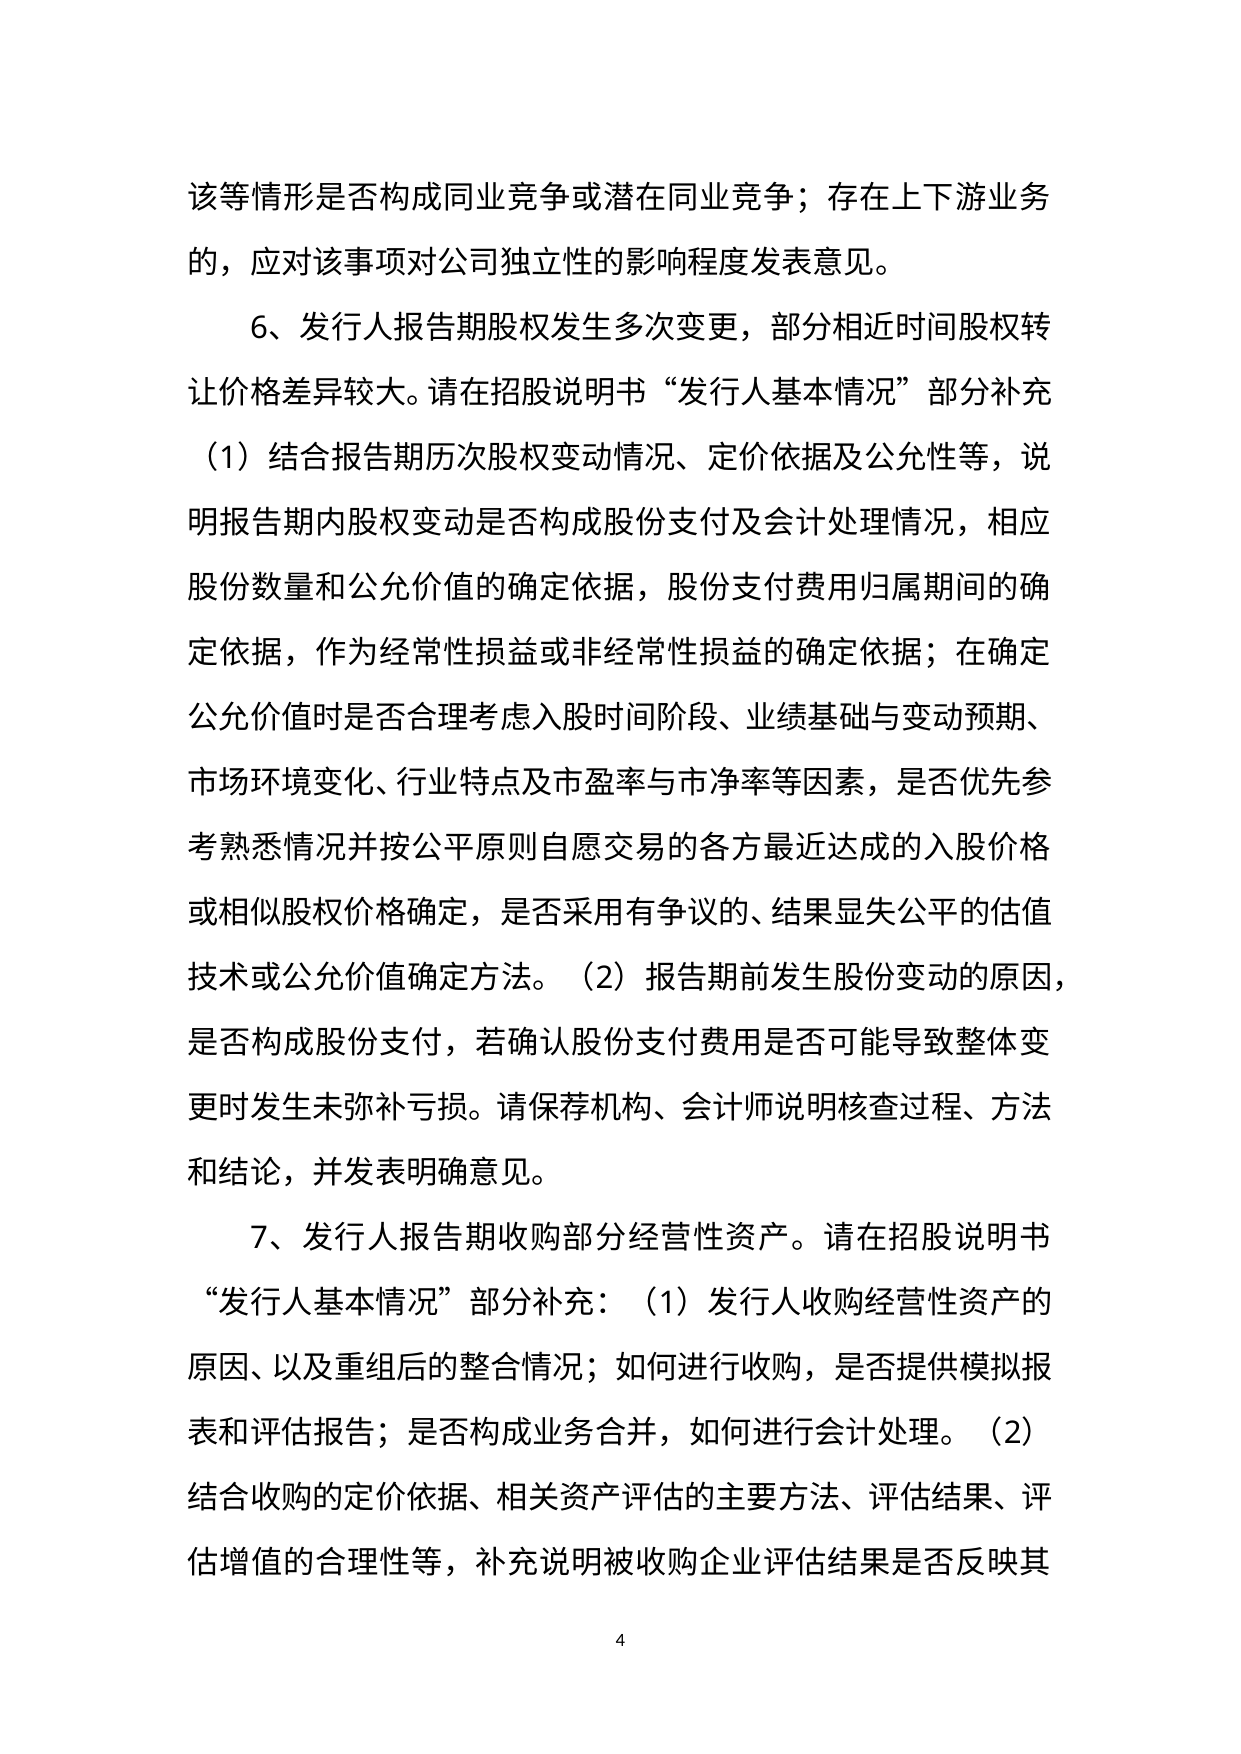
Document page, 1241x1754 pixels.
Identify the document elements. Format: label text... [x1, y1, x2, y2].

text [187, 162, 1053, 357]
text 6、发行人报告期股权发生多次变更，部分相近时间股权转让价格差异较大。请在招股说明书“发行人基本情况”部分补充：（1）结合报告期历次股权变动情况、定价依据及公允性等，说明报告期内股权变动是否构成股份支付及会计处理情况，相应股份数量和公允价值的确定依据，股份支付费用归属期间的确定依据，作为经常性损益或非经常性损益的确定依据；在确定公允价值时是否合理考虑入股时间阶段、业绩基础与变动预期、市场环境变化、行业特点及市盈率与市净率等因素，是否优先参考熟悉情况并按公平原则自愿交易的各方最近达成的入股价格或相似股权价格确定，是否采用有争议的、结果显失公平的估值技术或公允价值确定方法。（2）报告期前发生股份变动的原因，是否构成股份支付，若确认股份支付费用是否可能导致整体变更时发生未弥补亏损。请保荐机构、会计师说明核查过程、方法和结论，并发表明确意见。 [187, 357, 1053, 1267]
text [187, 1267, 1053, 1592]
